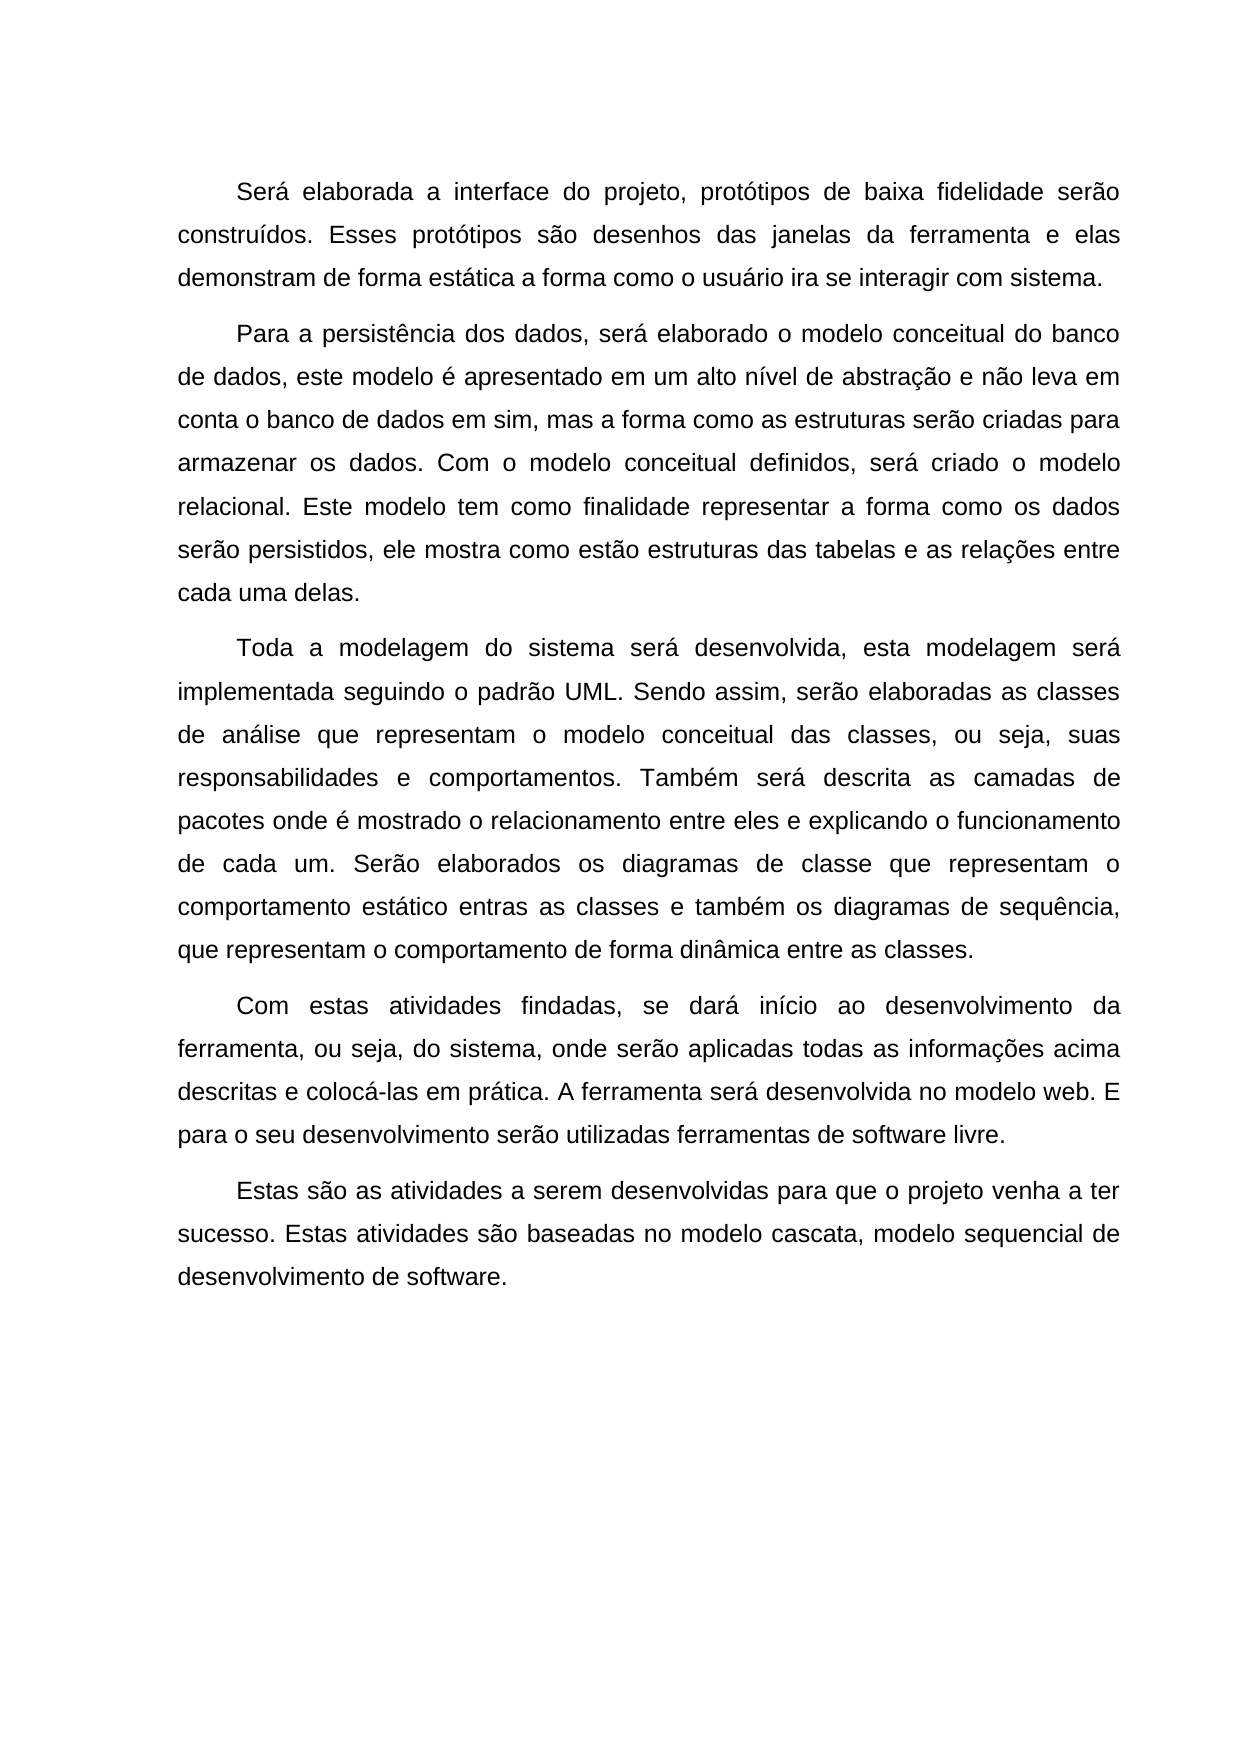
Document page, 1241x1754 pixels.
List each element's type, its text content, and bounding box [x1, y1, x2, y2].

text Será elaborada a interface do projeto, protótipos de baixa fidelidade serão construídos. Esses protótipos são desenhos das janelas da ferramenta e elas demonstram de forma estática a forma como o usuário ira se interagir com sistema. [177, 177, 1122, 292]
text Com estas atividades findadas, se dará início ao desenvolvimento da ferramenta, ou seja, do sistema, onde serão aplicadas todas as informações acima descritas e colocá-las em prática. A ferramenta será desenvolvida no modelo web. E para o seu desenvolvimento serão utilizadas ferramentas de software livre. [177, 991, 1122, 1149]
text Para a persistência dos dados, será elaborado o modelo conceitual do banco de dados, este modelo é apresentado em um alto nível de abstração e não leva em conta o banco de dados em sim, mas a forma como as estruturas serão criadas para armazenar os dados. Com o modelo conceitual definidos, será criado o modelo relacional. Este modelo tem como finalidade representar a forma como os dados serão persistidos, ele mostra como estão estruturas das tabelas e as relações entre cada uma delas. [177, 319, 1122, 607]
text Toda a modelagem do sistema será desenvolvida, esta modelagem será implementada seguindo o padrão UML. Sendo assim, serão elaboradas as classes de análise que representam o modelo conceitual das classes, ou seja, suas responsabilidades e comportamentos. Também será descrita as camadas de pacotes onde é mostrado o relacionamento entre eles e explicando o funcionamento de cada um. Serão elaborados os diagramas de classe que representam o comportamento estático entras as classes e também os diagramas de sequência, que representam o comportamento de forma dinâmica entre as classes. [177, 633, 1122, 964]
text Estas são as atividades a serem desenvolvidas para que o projeto venha a ter sucesso. Estas atividades são baseadas no modelo cascata, modelo sequencial de desenvolvimento de software. [177, 1176, 1122, 1291]
